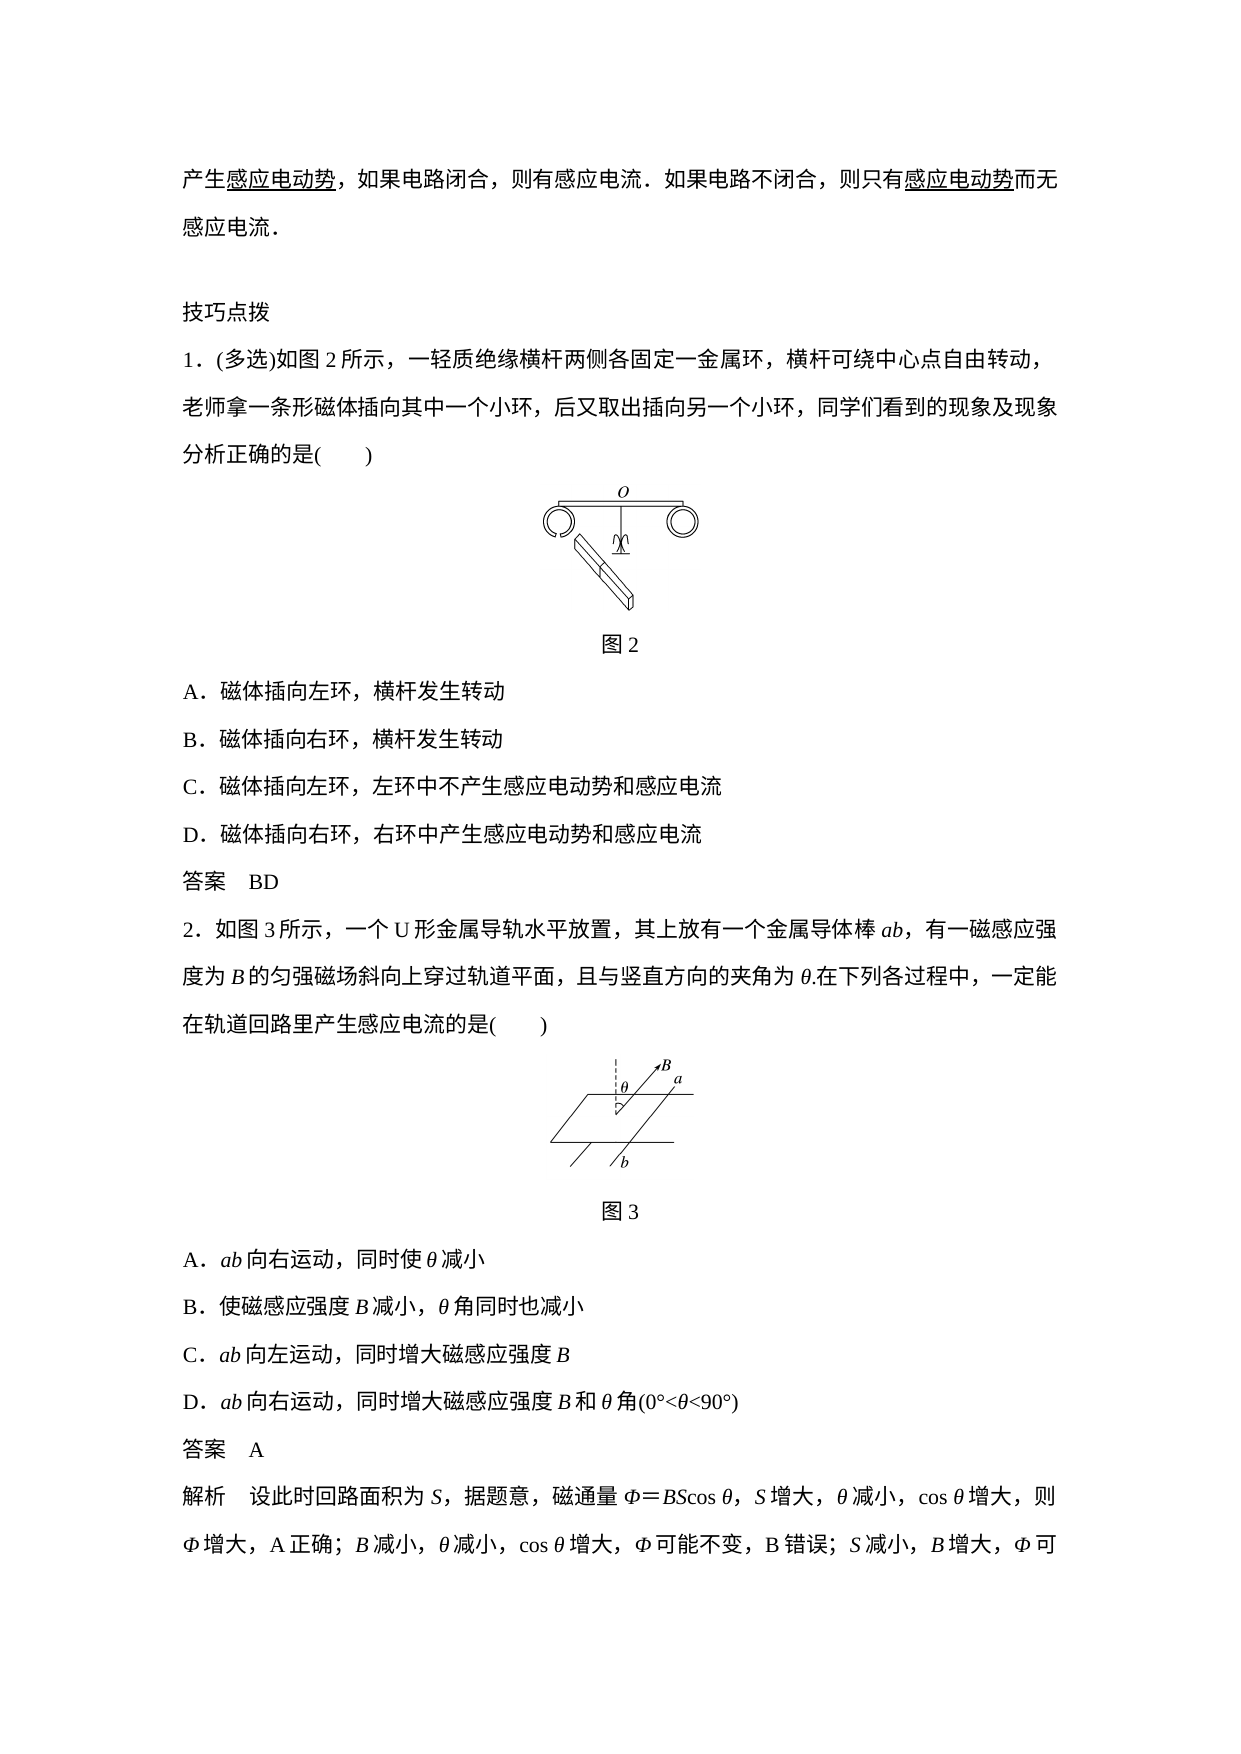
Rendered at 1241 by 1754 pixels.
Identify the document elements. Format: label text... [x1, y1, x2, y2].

picture [539, 484, 701, 612]
text D．磁体插向右环，右环中产生感应电动势和感应电流 [183, 817, 1058, 848]
text D．ab向右运动，同时增大磁感应强度B和θ角(0°<θ<90°) [183, 1384, 1058, 1416]
text 技巧点拨 [183, 295, 1058, 326]
text 2．如图3所示，一个U形金属导轨水平放置，其上放有一个金属导体棒ab，有一磁感应强度为B的匀强磁场斜向上穿过轨道平面，且与竖直方向的夹角为θ.在下列各过程中，一定能在轨道回路里产生感应电流的是( ) [183, 912, 1058, 1038]
text C．ab向左运动，同时增大磁感应强度B [183, 1337, 1058, 1368]
picture [546, 1054, 695, 1180]
text 图3 [183, 1194, 1058, 1226]
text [183, 1479, 1058, 1558]
text A．磁体插向左环，横杆发生转动 [183, 674, 1058, 706]
text 答案 A [183, 1432, 1058, 1463]
text 图2 [183, 627, 1058, 658]
text A．ab向右运动，同时使θ减小 [183, 1242, 1058, 1273]
text B．磁体插向右环，横杆发生转动 [183, 722, 1058, 753]
text C．磁体插向左环，左环中不产生感应电动势和感应电流 [183, 769, 1058, 801]
text 答案 BD [183, 864, 1058, 896]
text 1．(多选)如图2所示，一轻质绝缘横杆两侧各固定一金属环，横杆可绕中心点自由转动，老师拿一条形磁体插向其中一个小环，后又取出插向另一个小环，同学们看到的现象及现象分析正确的是( ) [183, 342, 1058, 469]
text B．使磁感应强度B减小，θ角同时也减小 [183, 1289, 1058, 1321]
text 产生感应电动势，如果电路闭合，则有感应电流．如果电路不闭合，则只有感应电动势而无感应电流． [183, 162, 1058, 241]
